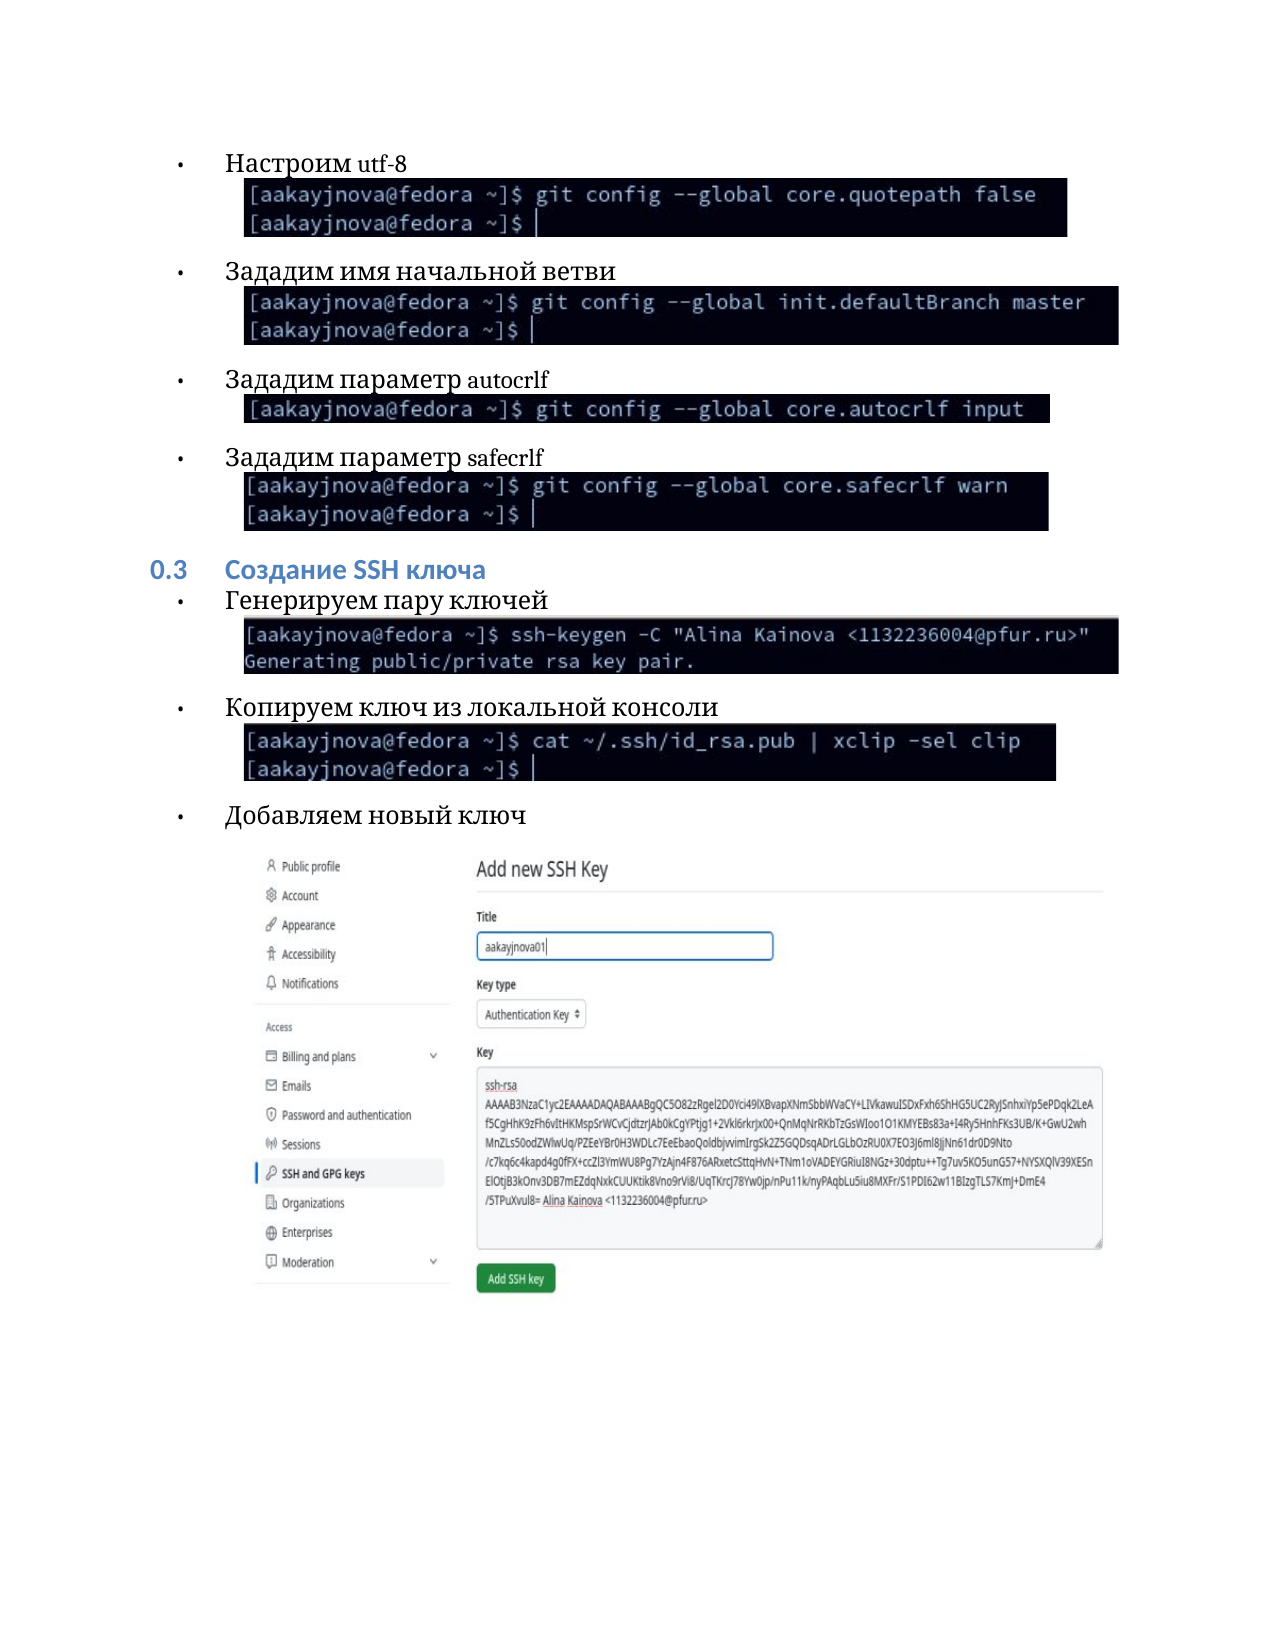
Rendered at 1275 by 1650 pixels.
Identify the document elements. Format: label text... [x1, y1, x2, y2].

picture [243, 723, 1057, 781]
picture [243, 615, 1119, 674]
picture [243, 178, 1068, 237]
picture [243, 394, 1050, 423]
picture [243, 472, 1049, 531]
subtitle 0.3 Создание SSH ключа [150, 551, 1125, 587]
picture [243, 830, 1119, 1304]
picture [243, 286, 1119, 345]
